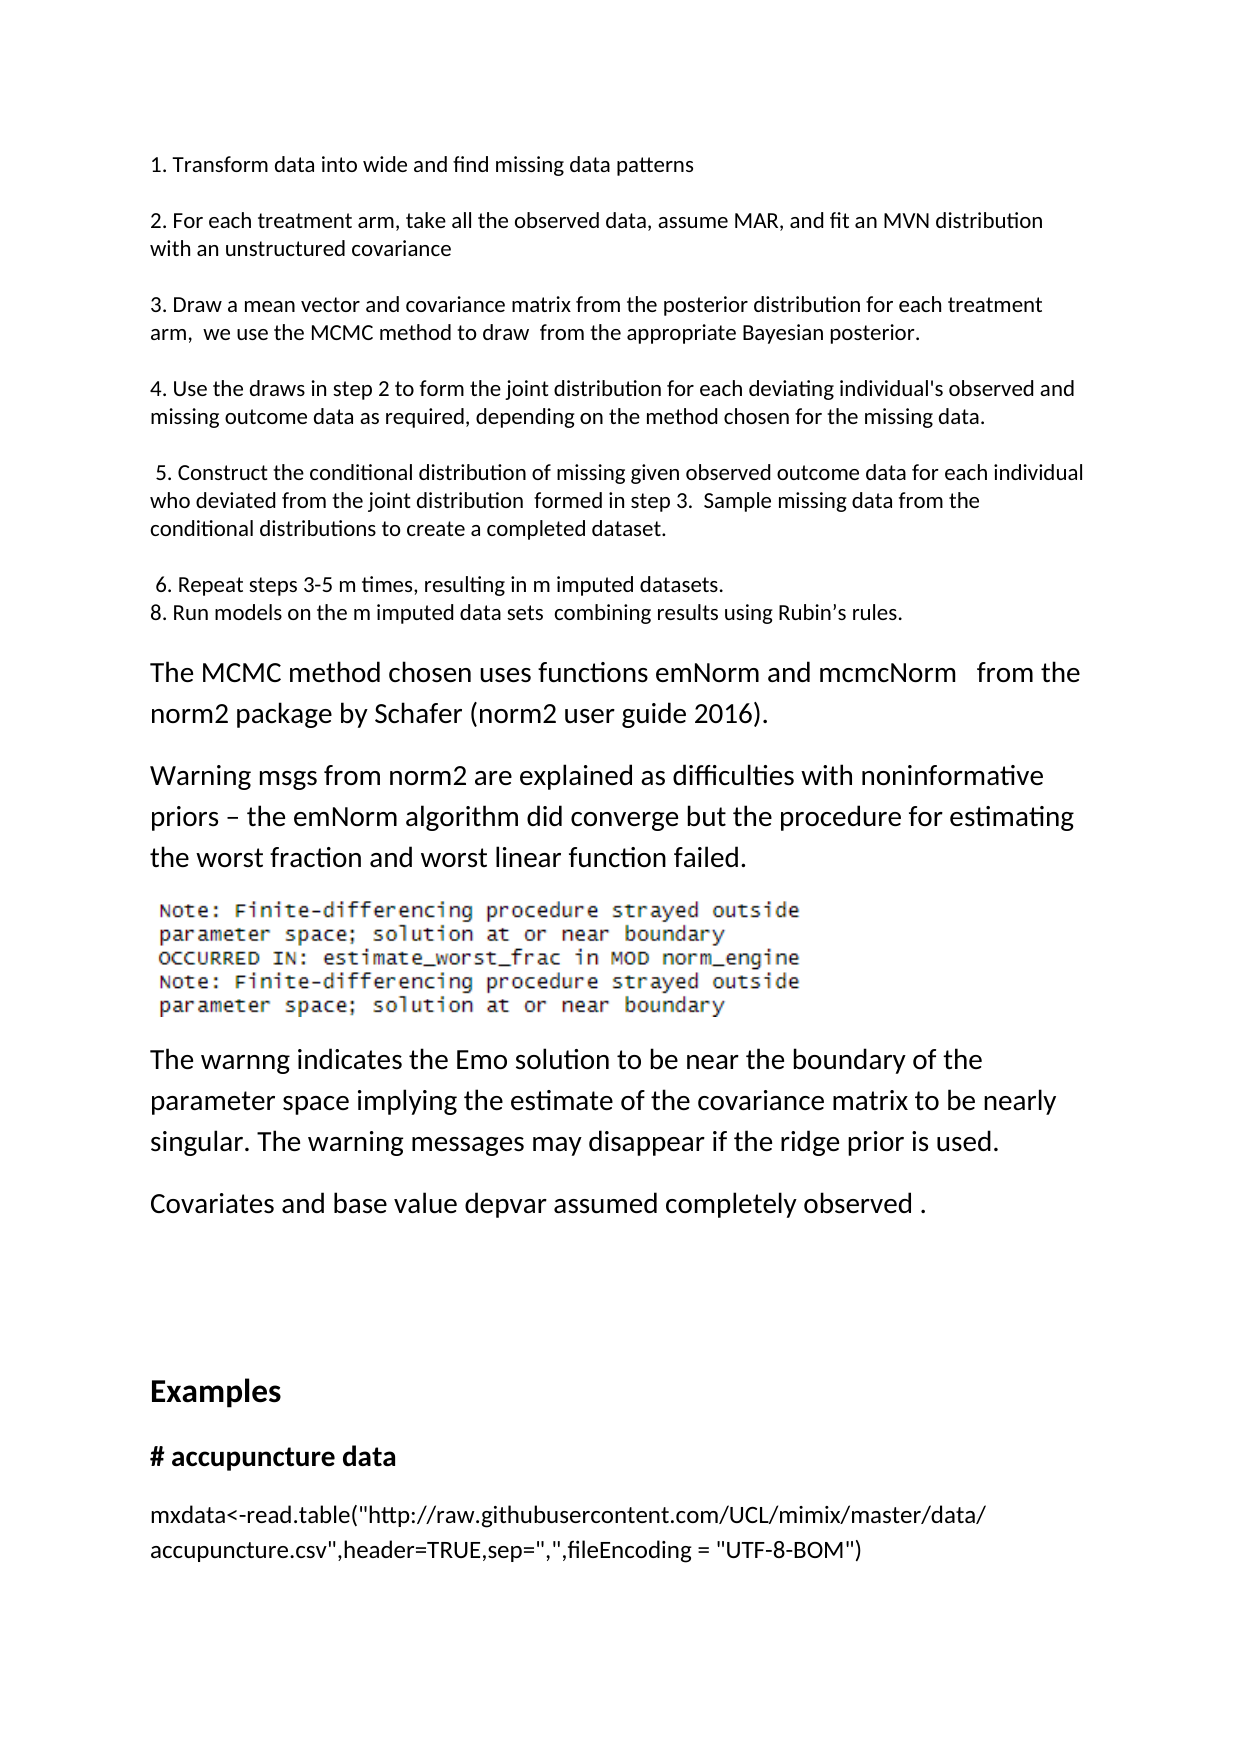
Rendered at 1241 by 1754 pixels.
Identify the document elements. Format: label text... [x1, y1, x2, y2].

text The warnng indicates the Emo solution to be near the boundary of the parameter space implying the estimate of the covariance matrix to be nearly singular. The warning messages may disappear if the ridge prior is used. [150, 1041, 1090, 1159]
text 8. Run models on the m imputed data sets combining results using Rubin’s rules. [150, 598, 1090, 626]
text 3. Draw a mean vector and covariance matrix from the posterior distribution for each treatment arm, we use the MCMC method to draw from the appropriate Bayesian posterior. [150, 290, 1090, 346]
text 2. For each treatment arm, take all the observed data, assume MAR, and fit an MVN distribution with an unstructured covariance [150, 206, 1090, 262]
text 5. Construct the conditional distribution of missing given observed outcome data for each individual who deviated from the joint distribution formed in step 3. Sample missing data from the conditional distributions to create a completed dataset. [150, 458, 1090, 542]
text 6. Repeat steps 3-5 m times, resulting in m imputed datasets. [150, 570, 1090, 598]
text 1. Transform data into wide and find missing data patterns [150, 150, 1090, 178]
text Examples [150, 1370, 1090, 1411]
text # accupuncture data [150, 1438, 1090, 1473]
text Warning msgs from norm2 are explained as difficulties with noninformative priors – the emNorm algorithm did converge but the procedure for estimating the worst fraction and worst linear function failed. [150, 757, 1090, 874]
text mxdata<-read.table("http://raw.githubusercontent.com/UCL/mimix/master/data/accupuncture.csv",header=TRUE,sep=",",fileEncoding = "UTF-8-BOM") [150, 1500, 1090, 1565]
text 4. Use the draws in step 2 to form the joint distribution for each deviating individual's observed and missing outcome data as required, depending on the method chosen for the missing data. [150, 374, 1090, 430]
text Covariates and base value depvar assumed completely observed . [150, 1185, 1090, 1221]
text The MCMC method chosen uses functions emNorm and mcmcNorm from the norm2 package by Schafer (norm2 user guide 2016). [150, 654, 1090, 731]
picture [150, 900, 800, 1017]
